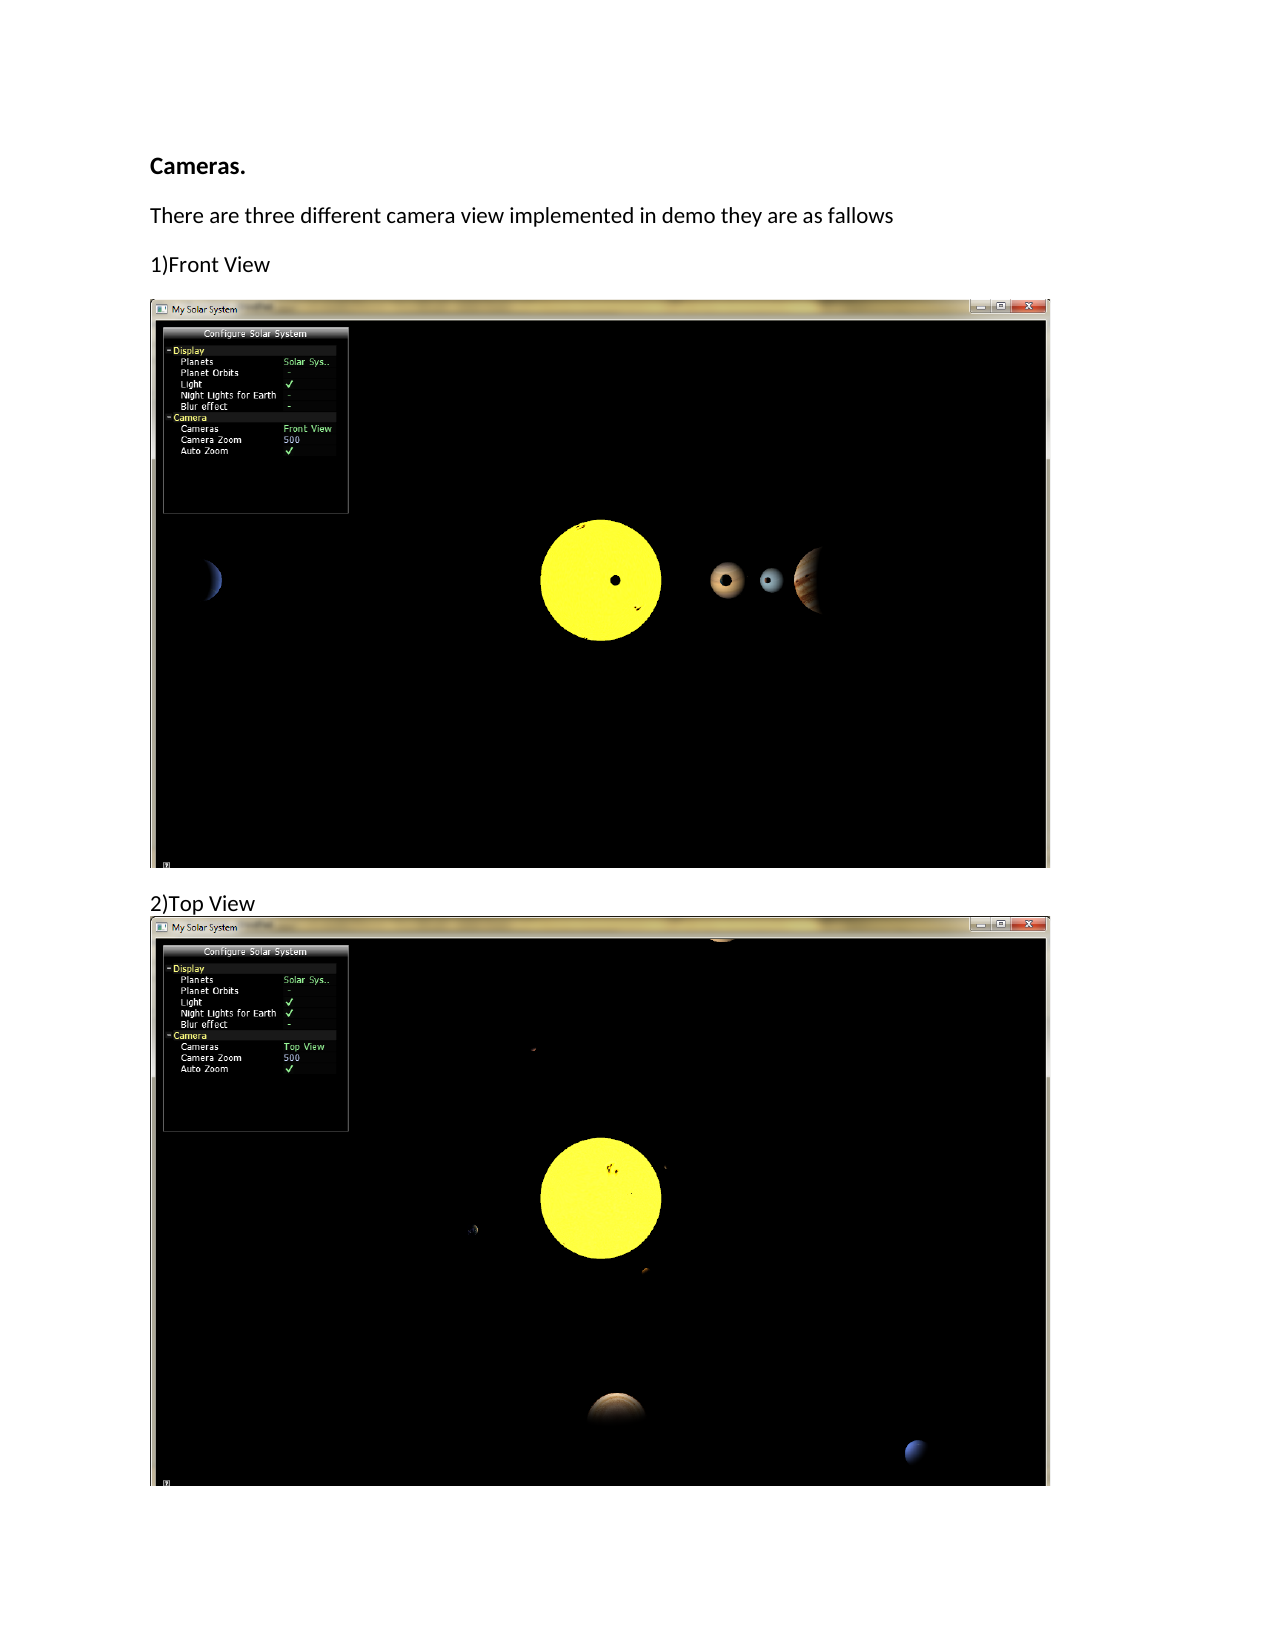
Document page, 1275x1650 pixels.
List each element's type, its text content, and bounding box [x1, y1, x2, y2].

text There are three different camera view implemented in demo they are as fallows [150, 201, 1125, 229]
picture [150, 916, 1050, 1486]
picture [150, 299, 1050, 868]
text Cameras. [150, 150, 1125, 181]
text 1)Front View [150, 250, 1125, 278]
